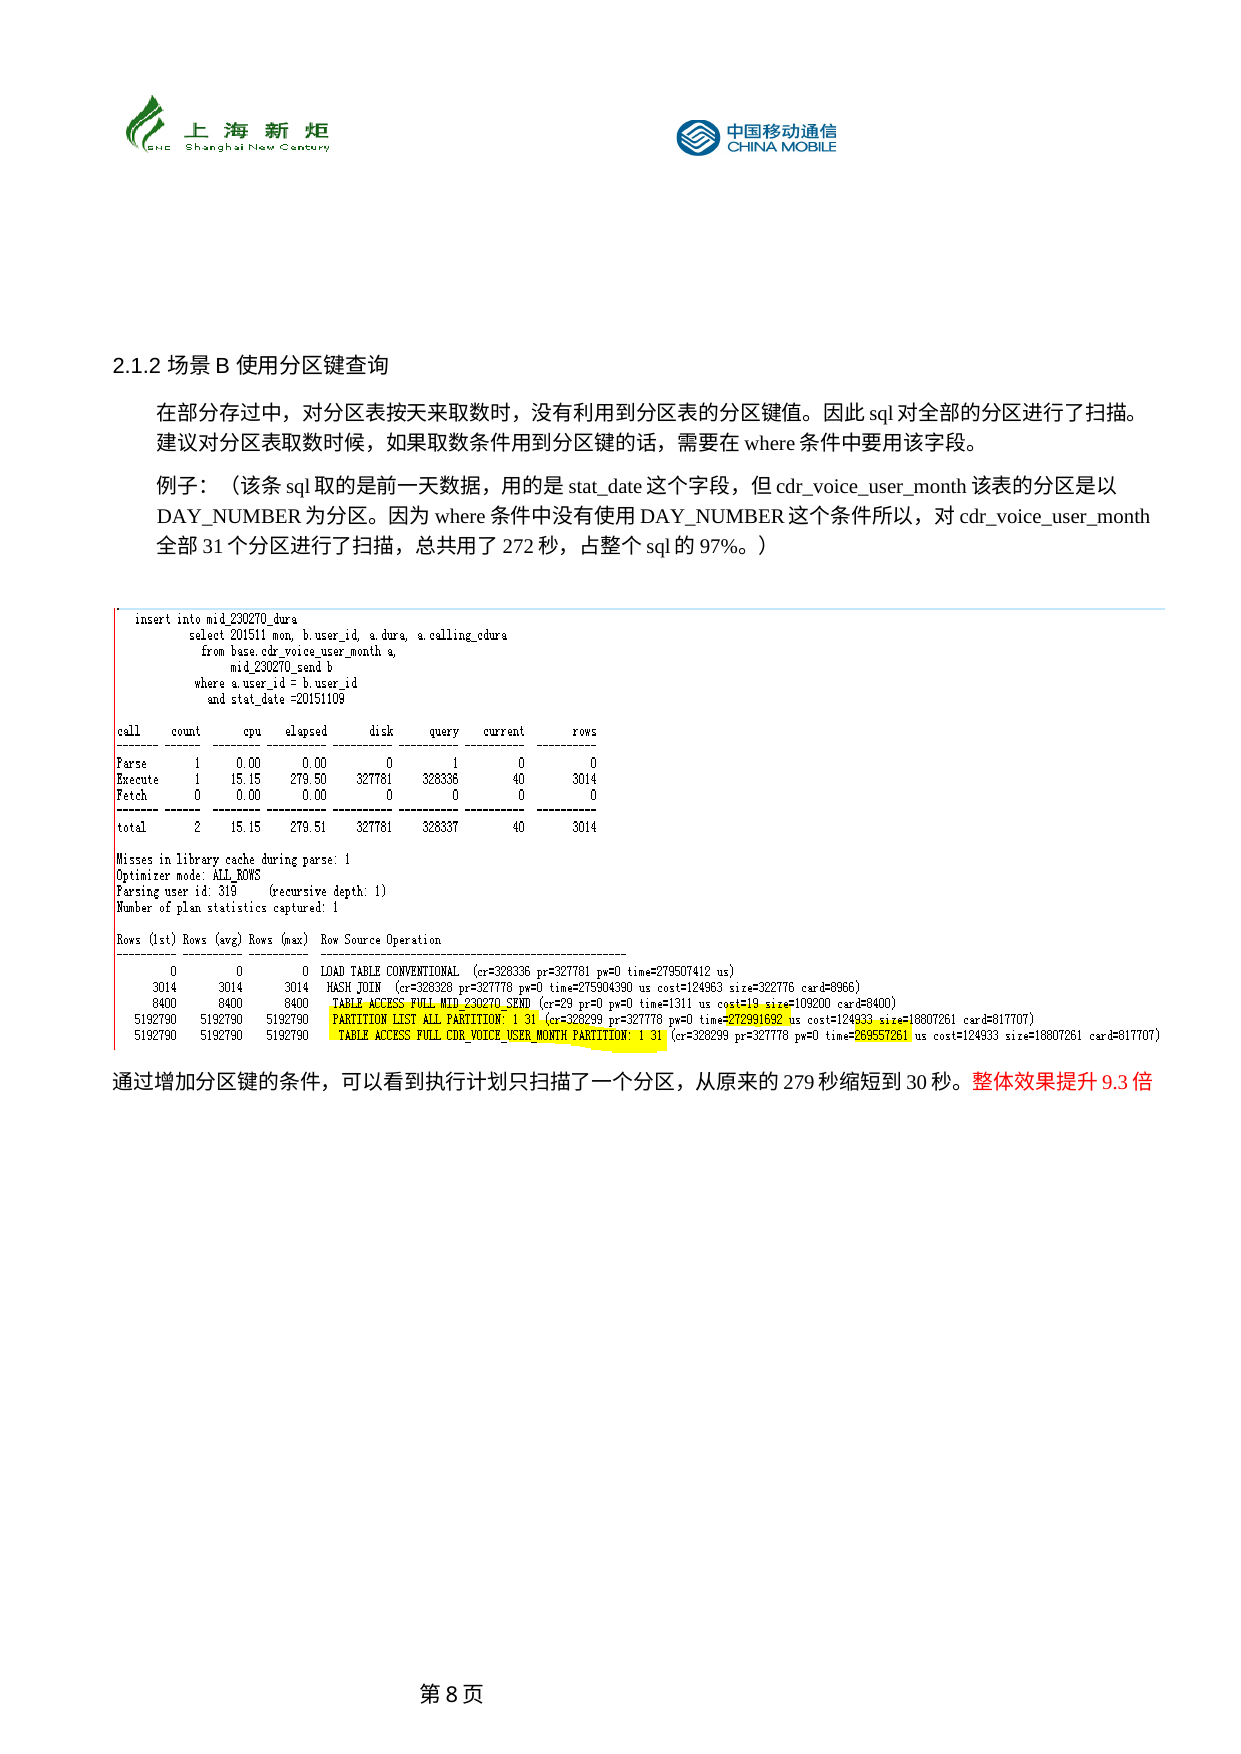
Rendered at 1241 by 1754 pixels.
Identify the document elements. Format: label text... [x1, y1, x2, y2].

picture [676, 120, 837, 156]
text 2.1.2 场景B 使用分区键查询 [112, 348, 1165, 379]
text 通过增加分区键的条件，可以看到执行计划只扫描了一个分区，从原来的279秒缩短到30秒。整体效果提升9.3倍 [112, 1065, 1165, 1095]
text 在部分存过中，对分区表按天来取数时，没有利用到分区表的分区键值。因此sql对全部的分区进行了扫描。建议对分区表取数时候，如果取数条件用到分区键的话，需要在where条件中要用该字段。 [157, 396, 1165, 457]
text 例子：（该条sql取的是前一天数据，用的是stat_date这个字段，但cdr_voice_user_month该表的分区是以DAY_NUMBER为分区。因为where条件中没有使用DAY_NUMBER这个条件所以，对cdr_voice_user_month全部31个分区进行了扫描，总共用了272秒，占整个sql的97%。） [157, 469, 1165, 560]
picture [120, 90, 338, 156]
picture [112, 608, 1166, 1053]
